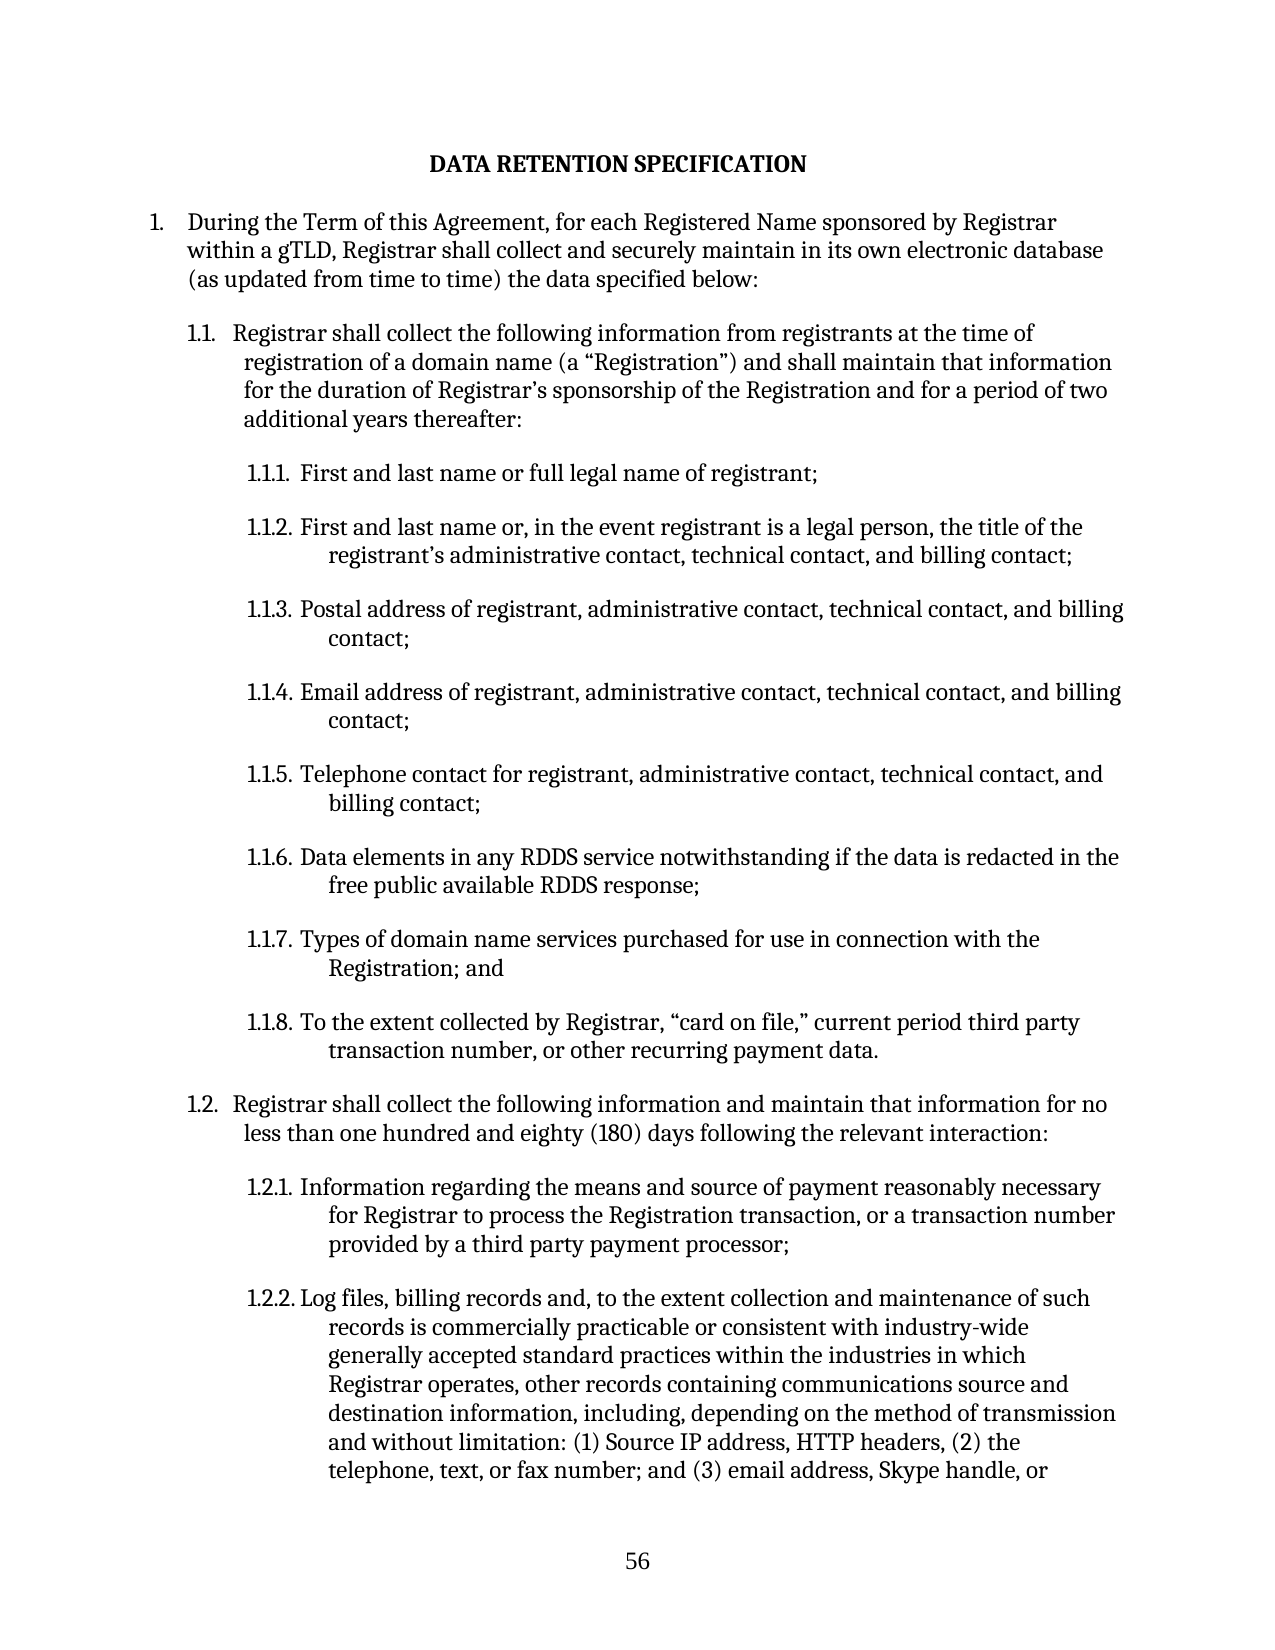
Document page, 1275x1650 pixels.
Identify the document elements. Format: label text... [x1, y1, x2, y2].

text 1.1. Registrar shall collect the following information from registrants at the time of registration of a domain name (a “Registration”) and shall maintain that information for the duration of Registrar’s sponsorship of the Registration and for a period of two additional years thereafter: [187, 319, 1125, 434]
subtitle DATA RETENTION SPECIFICATION [150, 150, 1086, 179]
text 1.1.5. Telephone contact for registrant, administrative contact, technical contact, and billing contact; [247, 760, 1125, 817]
text 1.1.6. Data elements in any RDDS service notwithstanding if the data is redacted in the free public available RDDS response; [247, 842, 1125, 900]
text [247, 1284, 1125, 1485]
text 1. During the Term of this Agreement, for each Registered Name sponsored by Registrar within a gTLD, Registrar shall collect and securely maintain in its own electronic database (as updated from time to time) the data specified below: [150, 207, 1125, 294]
text 1.2. Registrar shall collect the following information and maintain that information for no less than one hundred and eighty (180) days following the relevant interaction: [187, 1090, 1125, 1147]
text 1.1.3. Postal address of registrant, administrative contact, technical contact, and billing contact; [247, 595, 1125, 652]
text 1.1.8. To the extent collected by Registrar, “card on file,” current period third party transaction number, or other recurring payment data. [247, 1007, 1125, 1065]
text 1.2.1. Information regarding the means and source of payment reasonably necessary for Registrar to process the Registration transaction, or a transaction number provided by a third party payment processor; [247, 1172, 1125, 1259]
text 1.1.4. Email address of registrant, administrative contact, technical contact, and billing contact; [247, 677, 1125, 735]
text 1.1.1. First and last name or full legal name of registrant; [247, 459, 1125, 487]
text 1.1.2. First and last name or, in the event registrant is a legal person, the title of the registrant’s administrative contact, technical contact, and billing contact; [247, 512, 1125, 570]
text 1.1.7. Types of domain name services purchased for use in connection with the Registration; and [247, 925, 1125, 982]
